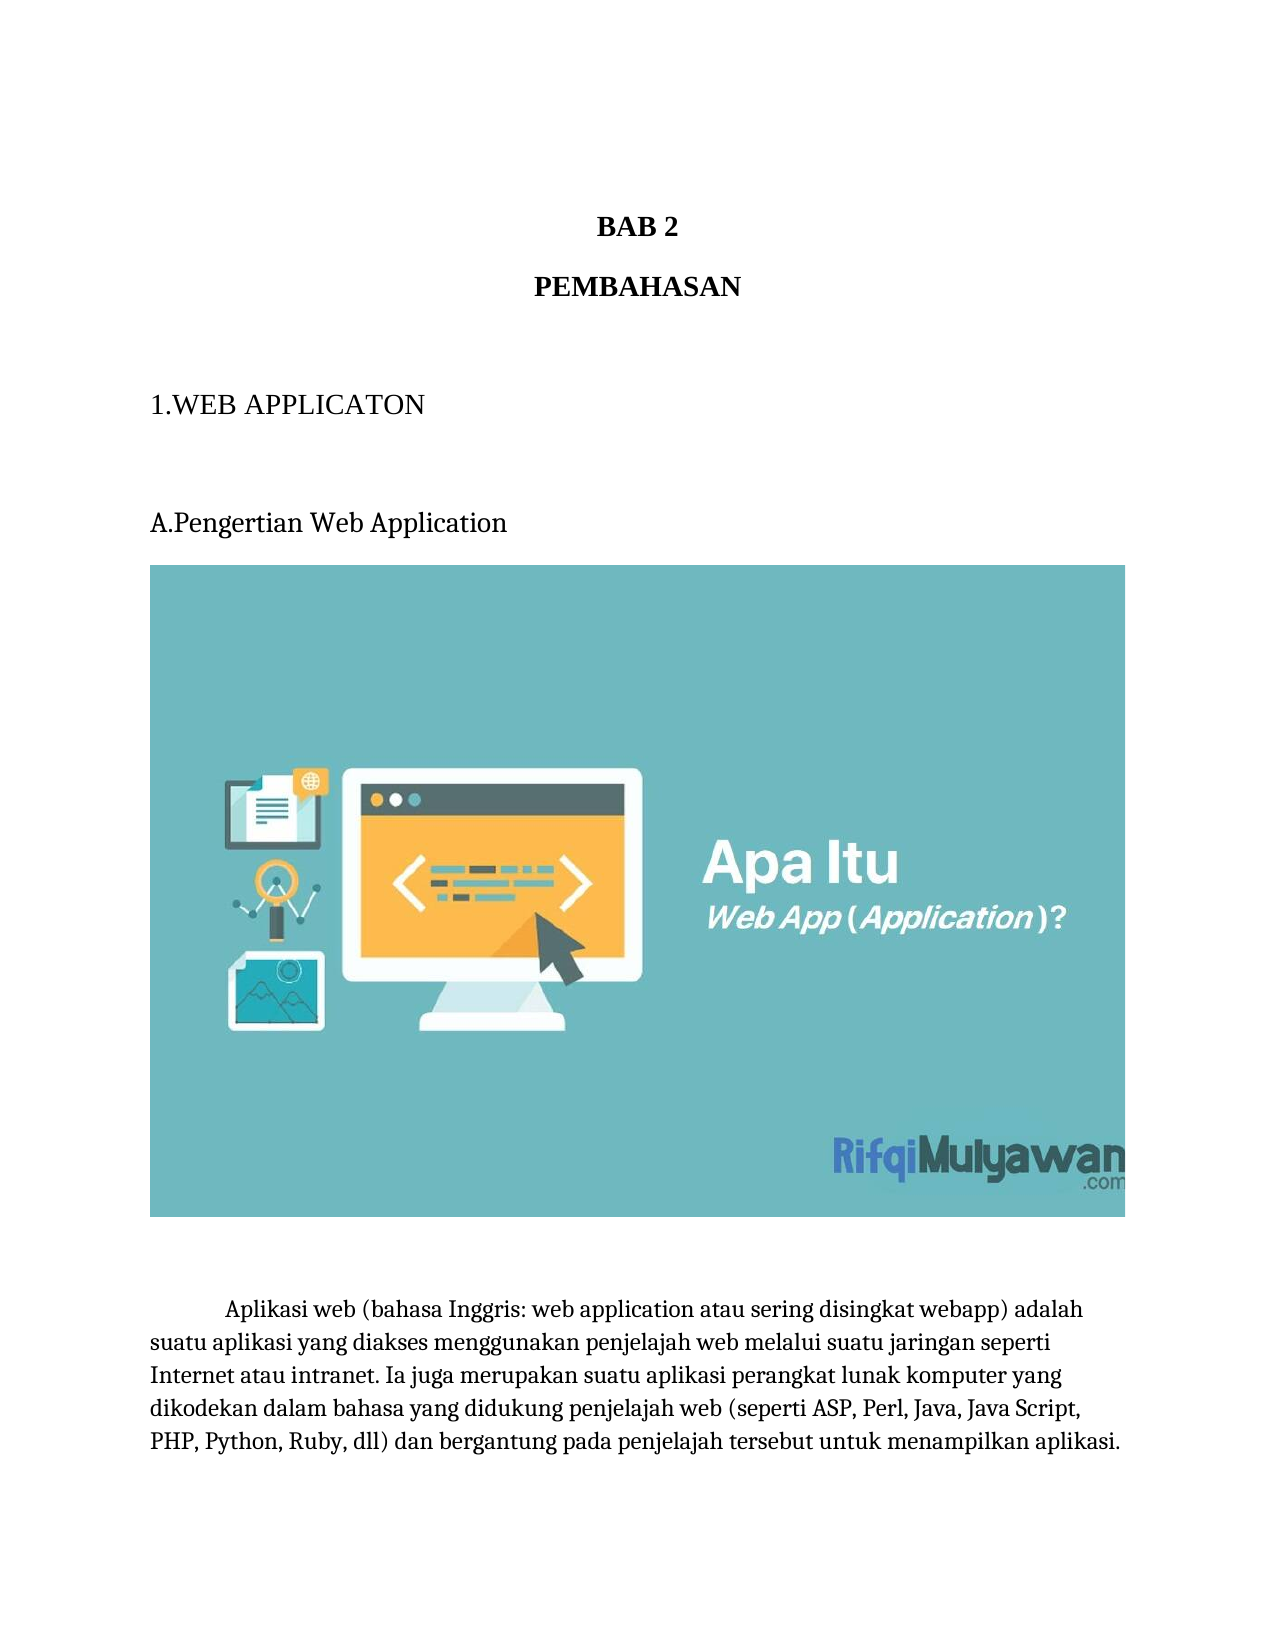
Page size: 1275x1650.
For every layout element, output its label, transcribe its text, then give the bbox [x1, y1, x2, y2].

text 1.WEB APPLICATON [150, 387, 1125, 421]
picture [150, 565, 1125, 1217]
text Aplikasi web (bahasa Inggris: web application atau sering disingkat webapp) adalah suatu aplikasi yang diakses menggunakan penjelajah web melalui suatu jaringan seperti Internet atau intranet. Ia juga merupakan suatu aplikasi perangkat lunak komputer yang dikodekan dalam bahasa yang didukung penjelajah web (seperti ASP, Perl, Java, Java Script, PHP, Python, Ruby, dll) dan bergantung pada penjelajah tersebut untuk menampilkan aplikasi. [150, 1295, 1125, 1456]
text BAB 2 [150, 209, 1125, 243]
text A.Pengertian Web Application [150, 506, 1125, 540]
text PEMBAHASAN [150, 269, 1125, 302]
